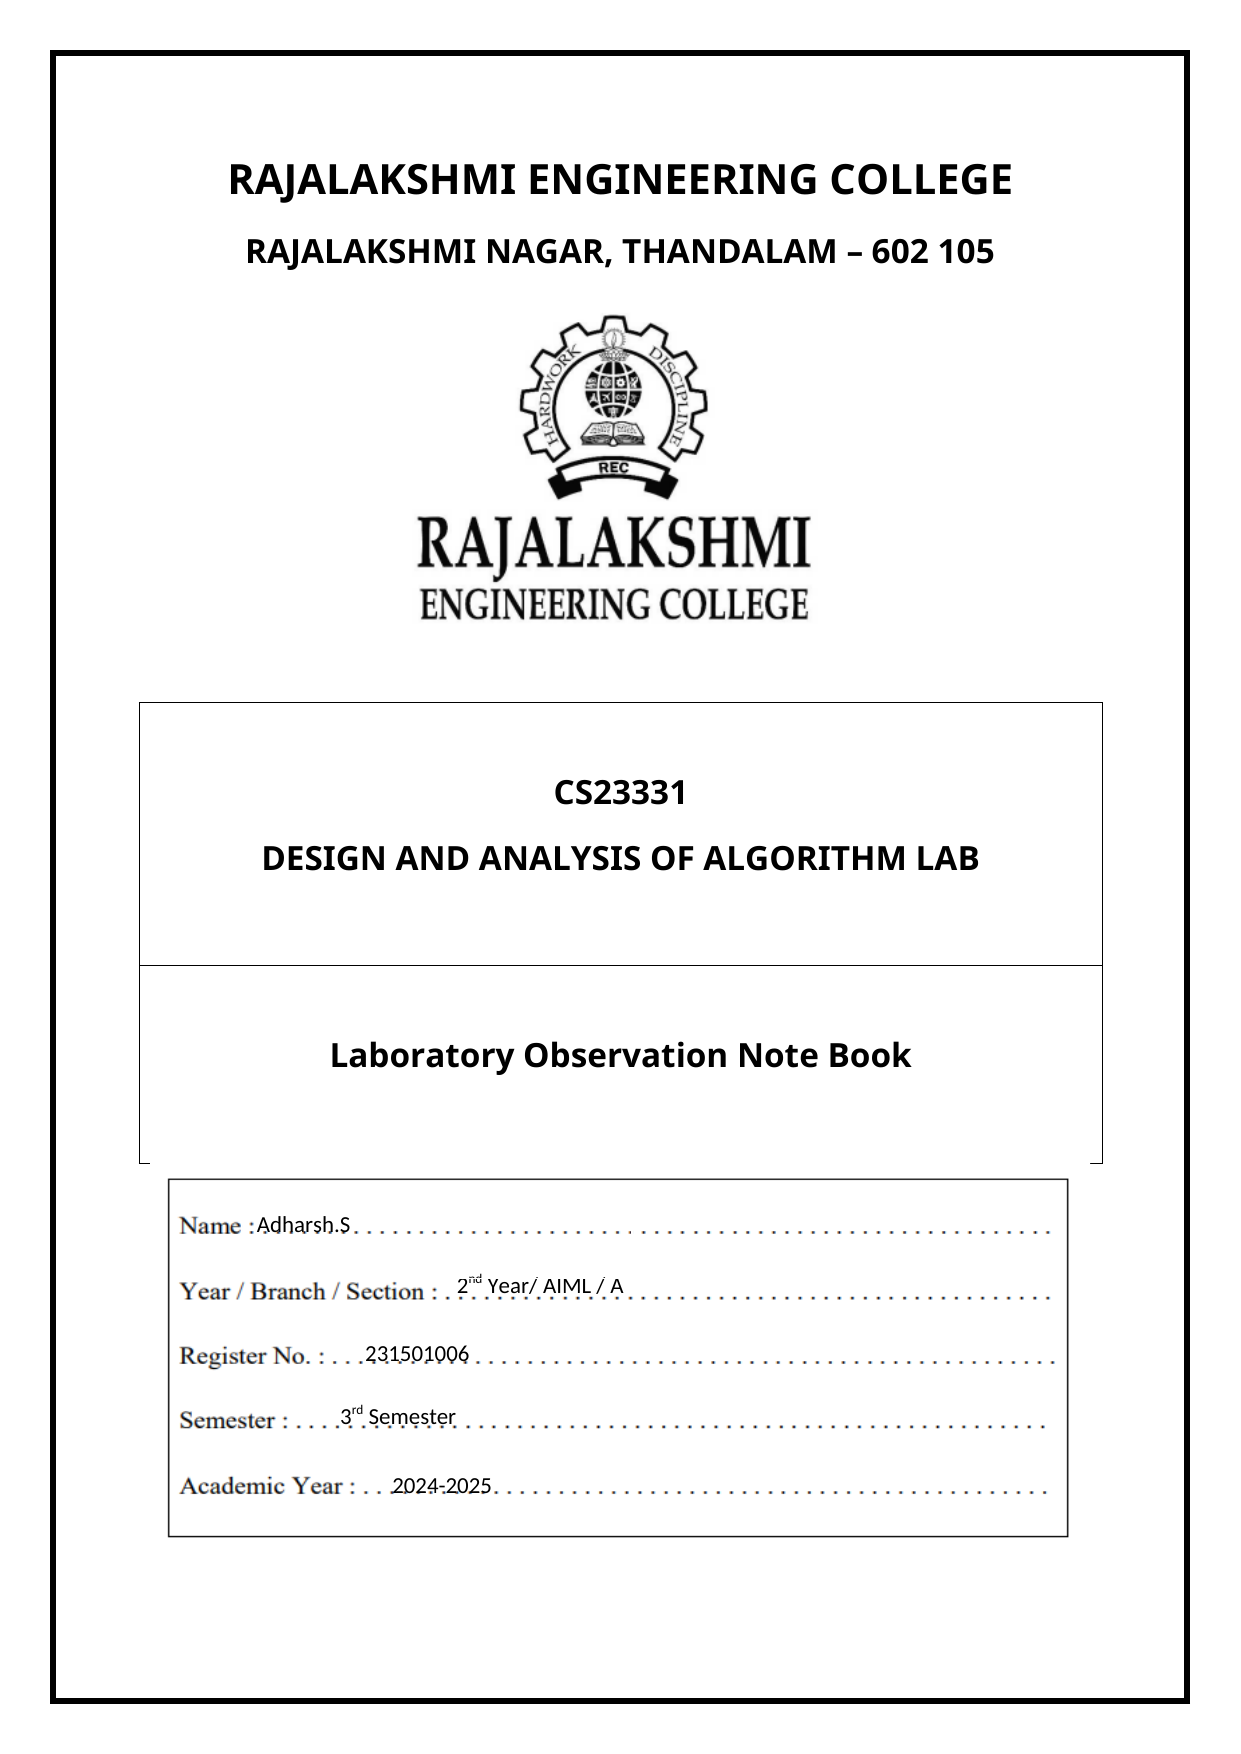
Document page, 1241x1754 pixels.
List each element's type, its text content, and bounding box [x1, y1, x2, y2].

text RAJALAKSHMI ENGINEERING COLLEGE [150, 150, 1090, 207]
picture [150, 1163, 1091, 1565]
table_cell Laboratory Observation Note Book [140, 966, 1102, 1163]
table_header CS23331 DESIGN AND ANALYSIS OF ALGORITHM LAB [140, 703, 1102, 965]
picture [377, 293, 863, 633]
text RAJALAKSHMI NAGAR, THANDALAM – 602 105 [150, 228, 1090, 273]
